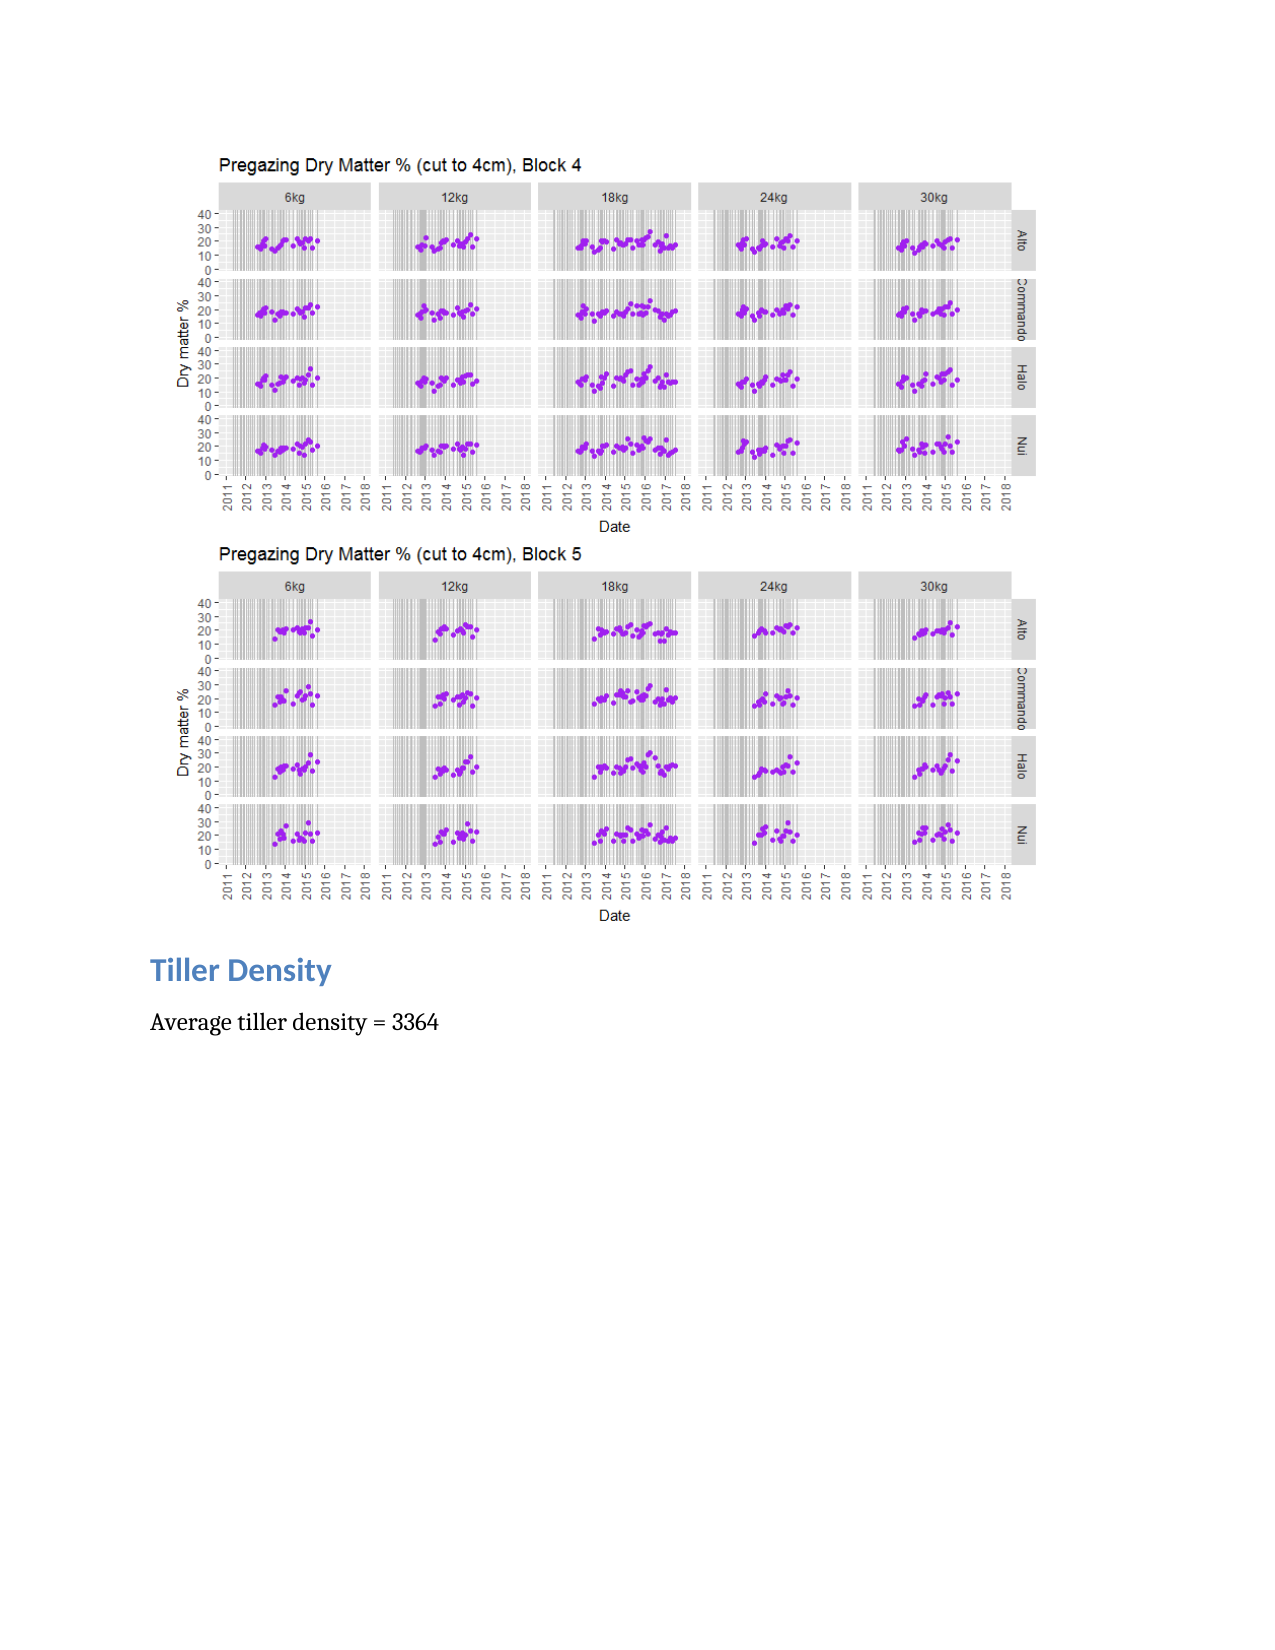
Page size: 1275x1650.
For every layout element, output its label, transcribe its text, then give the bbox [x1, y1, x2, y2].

picture [168, 150, 1044, 928]
subtitle Tiller Density [150, 948, 1125, 989]
text Average tiller density = 3364 [150, 1008, 1125, 1037]
